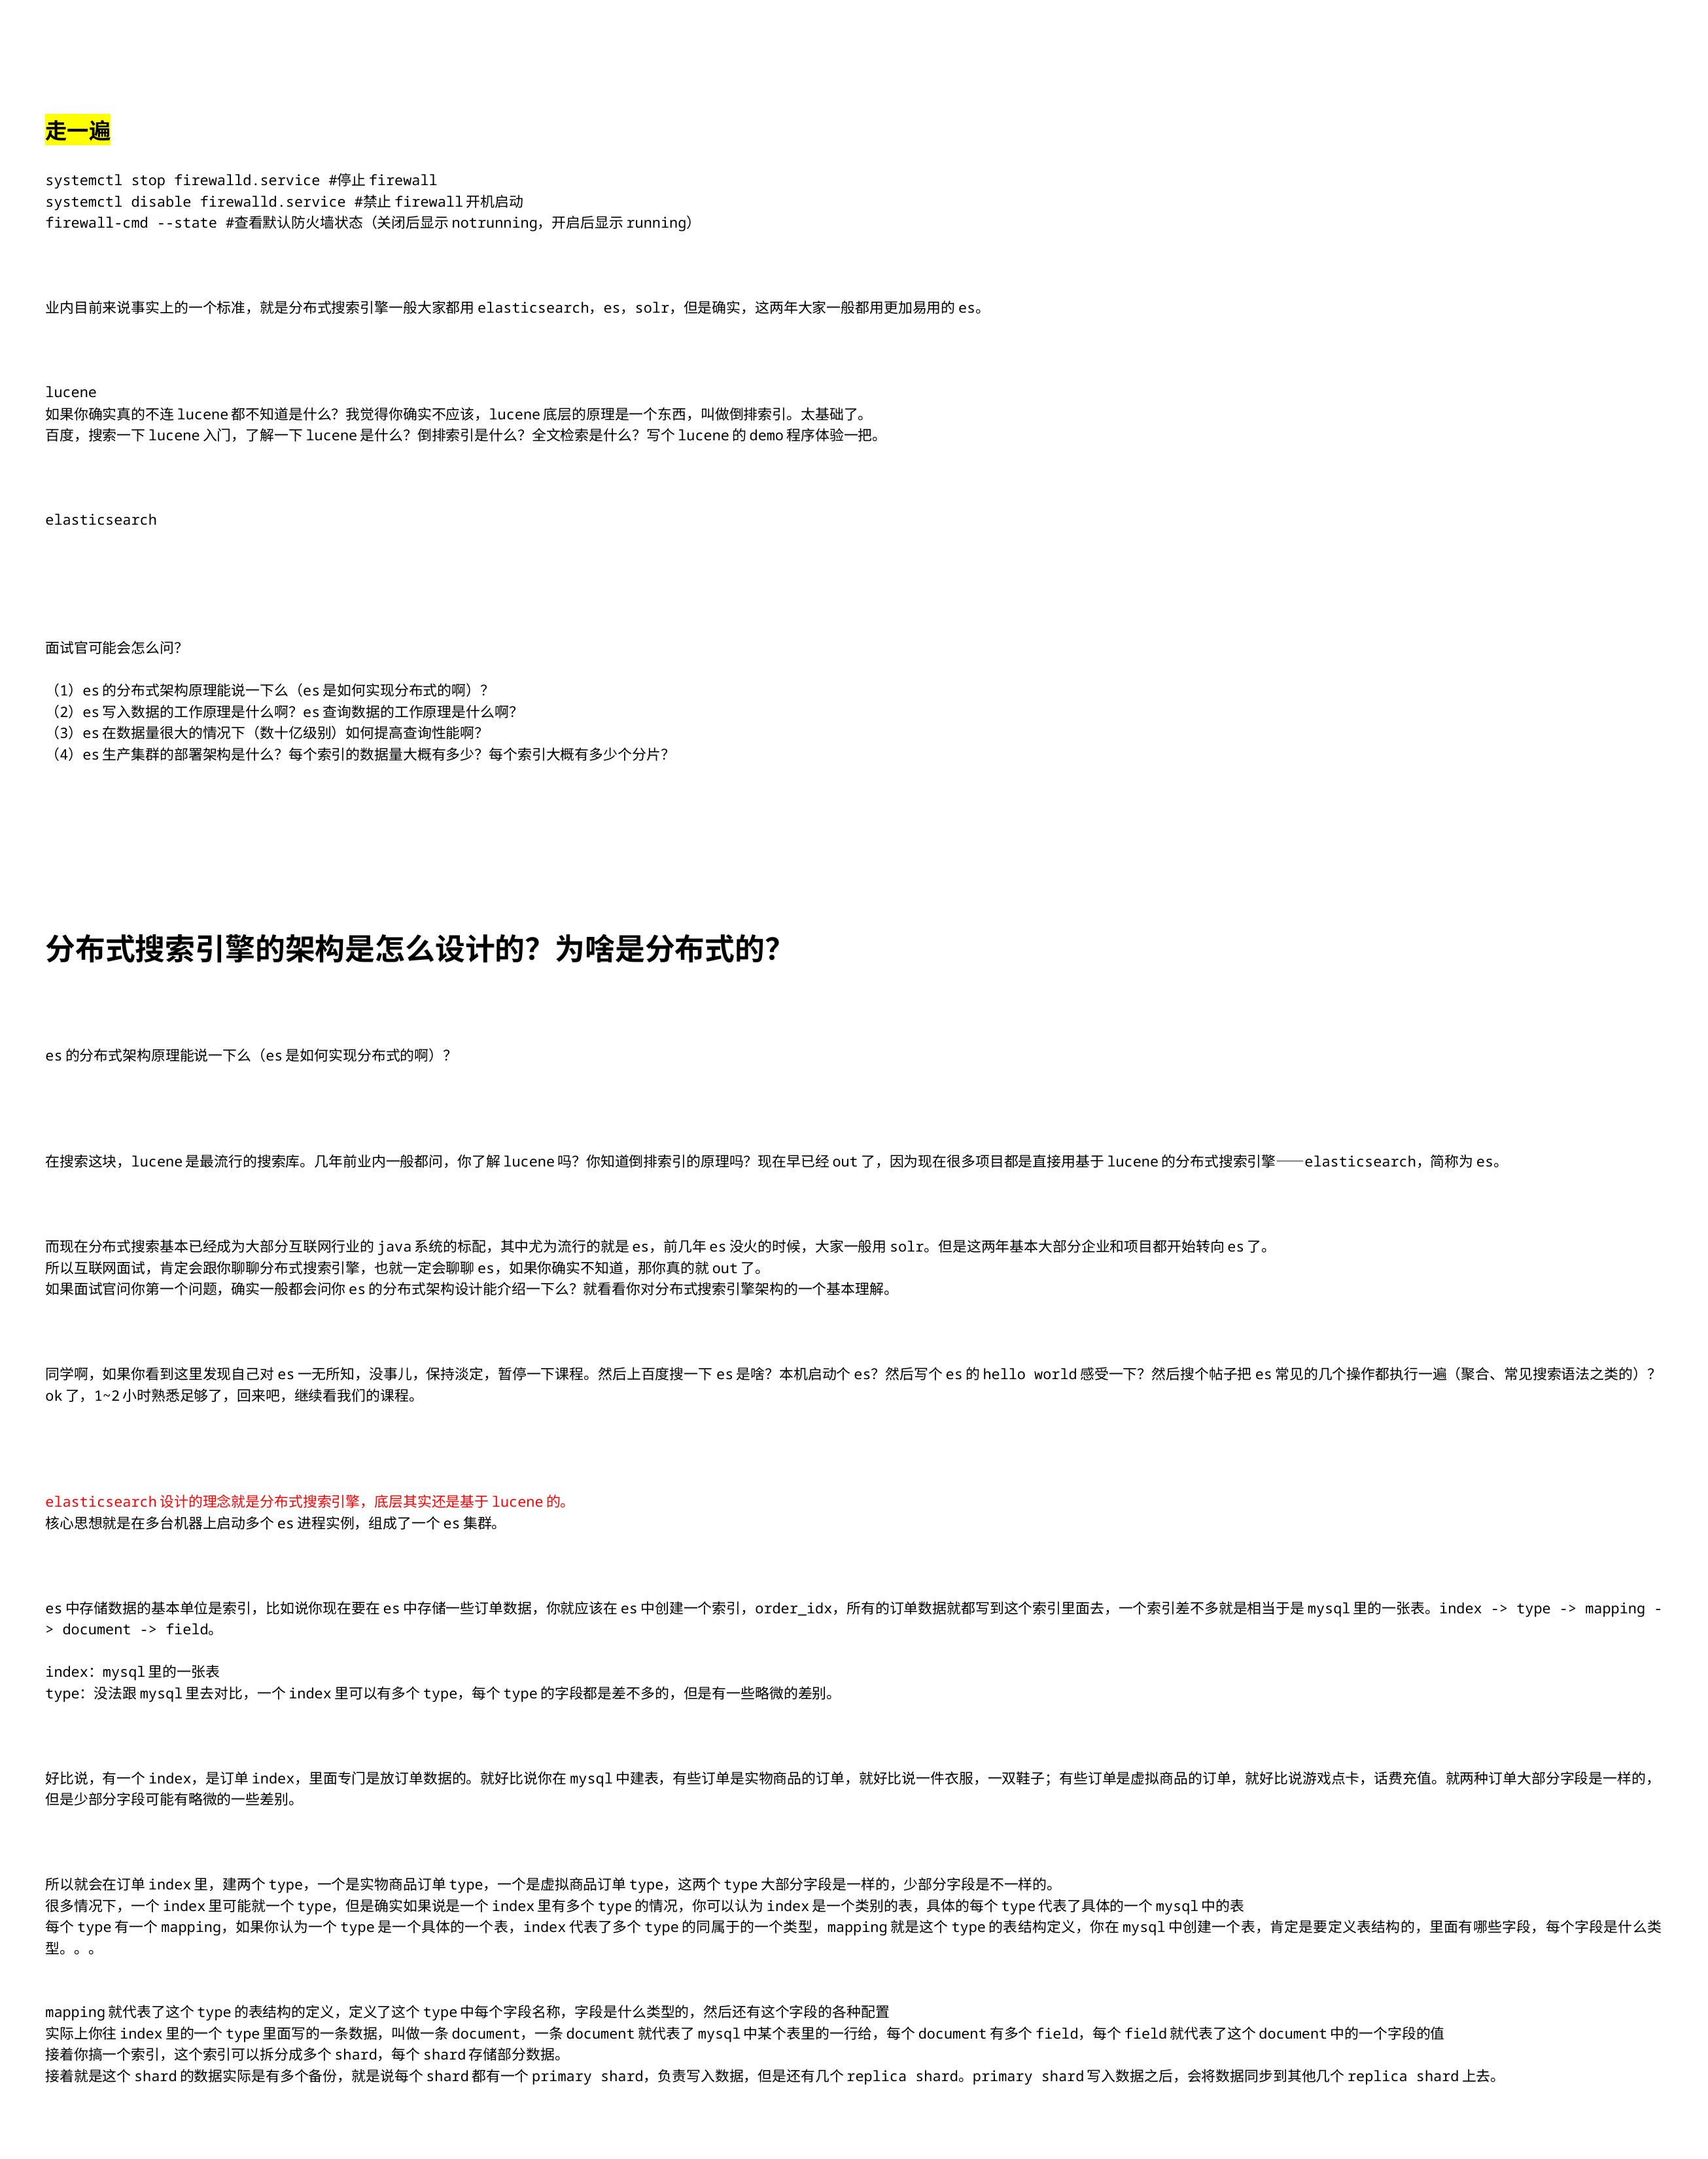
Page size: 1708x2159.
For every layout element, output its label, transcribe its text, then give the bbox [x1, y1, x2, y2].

text 所以就会在订单index里，建两个type，一个是实物商品订单type，一个是虚拟商品订单type，这两个type大部分字段是一样的，少部分字段是不一样的。 [45, 1873, 1662, 1894]
text 百度，搜索一下lucene入门，了解一下lucene是什么？倒排索引是什么？全文检索是什么？写个lucene的demo程序体验一把。 [45, 424, 1662, 445]
text 同学啊，如果你看到这里发现自己对es一无所知，没事儿，保持淡定，暂停一下课程。然后上百度搜一下es是啥？本机启动个es？然后写个es的hello world感受一下？然后搜个帖子把es常见的几个操作都执行一遍（聚合、常见搜索语法之类的）？ok了，1~2小时熟悉足够了，回来吧，继续看我们的课程。 [45, 1363, 1662, 1405]
text 如果你确实真的不连lucene都不知道是什么？我觉得你确实不应该，lucene底层的原理是一个东西，叫做倒排索引。太基础了。 [45, 402, 1662, 424]
text systemctl stop firewalld.service #停止firewall [45, 169, 1662, 190]
text firewall-cmd --state #查看默认防火墙状态（关闭后显示notrunning，开启后显示running） [45, 211, 1662, 232]
text （1）es的分布式架构原理能说一下么（es是如何实现分布式的啊）？ [45, 679, 1662, 700]
text 很多情况下，一个index里可能就一个type，但是确实如果说是一个index里有多个type的情况，你可以认为index是一个类别的表，具体的每个type代表了具体的一个mysql中的表 [45, 1894, 1662, 1916]
text systemctl disable firewalld.service #禁止firewall开机启动 [45, 190, 1662, 211]
text 接着就是这个shard的数据实际是有多个备份，就是说每个shard都有一个primary shard，负责写入数据，但是还有几个replica shard。primary shard写入数据之后，会将数据同步到其他几个replica shard上去。 [45, 2064, 1662, 2086]
text index：mysql里的一张表 [45, 1660, 1662, 1681]
text 好比说，有一个index，是订单index，里面专门是放订单数据的。就好比说你在mysql中建表，有些订单是实物商品的订单，就好比说一件衣服，一双鞋子；有些订单是虚拟商品的订单，就好比说游戏点卡，话费充值。就两种订单大部分字段是一样的，但是少部分字段可能有略微的一些差别。 [45, 1766, 1662, 1809]
text 每个type有一个mapping，如果你认为一个type是一个具体的一个表，index代表了多个type的同属于的一个类型，mapping就是这个type的表结构定义，你在mysql中创建一个表，肯定是要定义表结构的，里面有哪些字段，每个字段是什么类型。。。 [45, 1916, 1662, 1958]
text elasticsearch设计的理念就是分布式搜索引擎，底层其实还是基于lucene的。 [45, 1490, 1662, 1511]
text elasticsearch [45, 509, 1662, 530]
text 接着你搞一个索引，这个索引可以拆分成多个shard，每个shard存储部分数据。 [45, 2043, 1662, 2064]
text 而现在分布式搜索基本已经成为大部分互联网行业的java系统的标配，其中尤为流行的就是es，前几年es没火的时候，大家一般用solr。但是这两年基本大部分企业和项目都开始转向es了。 [45, 1235, 1662, 1256]
text es的分布式架构原理能说一下么（es是如何实现分布式的啊）？ [45, 1044, 1662, 1065]
text （4）es生产集群的部署架构是什么？每个索引的数据量大概有多少？每个索引大概有多少个分片？ [45, 743, 1662, 764]
text es中存储数据的基本单位是索引，比如说你现在要在es中存储一些订单数据，你就应该在es中创建一个索引，order_idx，所有的订单数据就都写到这个索引里面去，一个索引差不多就是相当于是mysql里的一张表。index -> type -> mapping -> document -> field。 [45, 1596, 1662, 1639]
text 如果面试官问你第一个问题，确实一般都会问你es的分布式架构设计能介绍一下么？就看看你对分布式搜索引擎架构的一个基本理解。 [45, 1278, 1662, 1299]
text （3）es在数据量很大的情况下（数十亿级别）如何提高查询性能啊？ [45, 722, 1662, 743]
text （2）es写入数据的工作原理是什么啊？es查询数据的工作原理是什么啊？ [45, 700, 1662, 722]
text mapping就代表了这个type的表结构的定义，定义了这个type中每个字段名称，字段是什么类型的，然后还有这个字段的各种配置 [45, 2001, 1662, 2022]
subtitle 分布式搜索引擎的架构是怎么设计的？为啥是分布式的？ [45, 915, 1662, 979]
text 面试官可能会怎么问？ [45, 637, 1662, 658]
text type：没法跟mysql里去对比，一个index里可以有多个type，每个type的字段都是差不多的，但是有一些略微的差别。 [45, 1681, 1662, 1703]
text 所以互联网面试，肯定会跟你聊聊分布式搜索引擎，也就一定会聊聊es，如果你确实不知道，那你真的就out了。 [45, 1256, 1662, 1278]
text 业内目前来说事实上的一个标准，就是分布式搜索引擎一般大家都用elasticsearch，es，solr，但是确实，这两年大家一般都用更加易用的es。 [45, 296, 1662, 317]
text 在搜索这块，lucene是最流行的搜索库。几年前业内一般都问，你了解lucene吗？你知道倒排索引的原理吗？现在早已经out了，因为现在很多项目都是直接用基于lucene的分布式搜索引擎——elasticsearch，简称为es。 [45, 1150, 1662, 1171]
text 核心思想就是在多台机器上启动多个es进程实例，组成了一个es集群。 [45, 1511, 1662, 1533]
text 实际上你往index里的一个type里面写的一条数据，叫做一条document，一条document就代表了mysql中某个表里的一行给，每个document有多个field，每个field就代表了这个document中的一个字段的值 [45, 2022, 1662, 2043]
text lucene [45, 381, 1662, 402]
subtitle 走一遍 [45, 109, 1662, 151]
